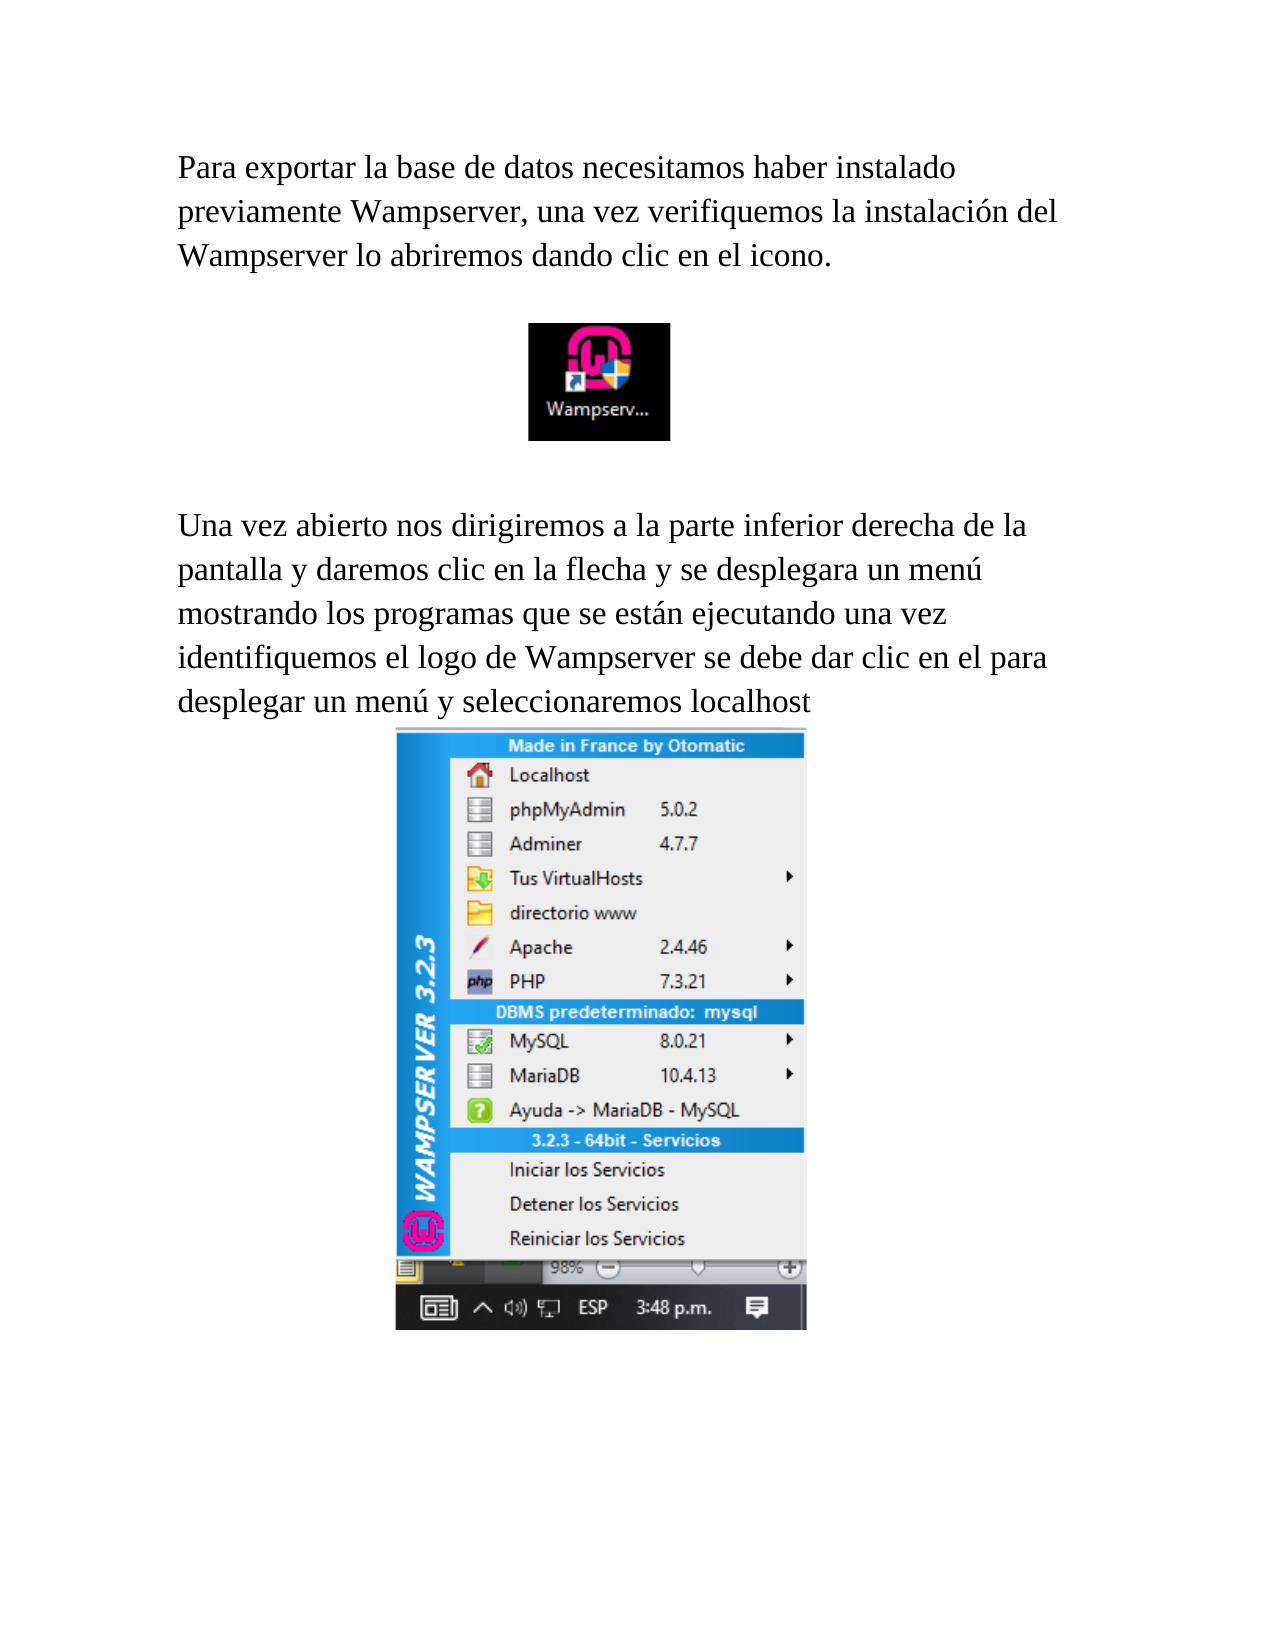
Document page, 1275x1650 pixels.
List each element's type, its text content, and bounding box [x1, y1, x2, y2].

picture [528, 350, 671, 441]
text Para exportar la base de datos necesitamos haber instalado previamente Wampserver, una vez verifiquemos la instalación del Wampserver lo abriremos dando clic en el icono. [177, 148, 1098, 350]
text Una vez abierto nos dirigiremos a la parte inferior derecha de la pantalla y daremos clic en la flecha y se desplegara un menú mostrando los programas que se están ejecutando una vez identifiquemos el logo de Wampserver se debe dar clic en el para desplegar un menú y seleccionaremos localhost [177, 505, 1098, 752]
picture [394, 727, 806, 1328]
